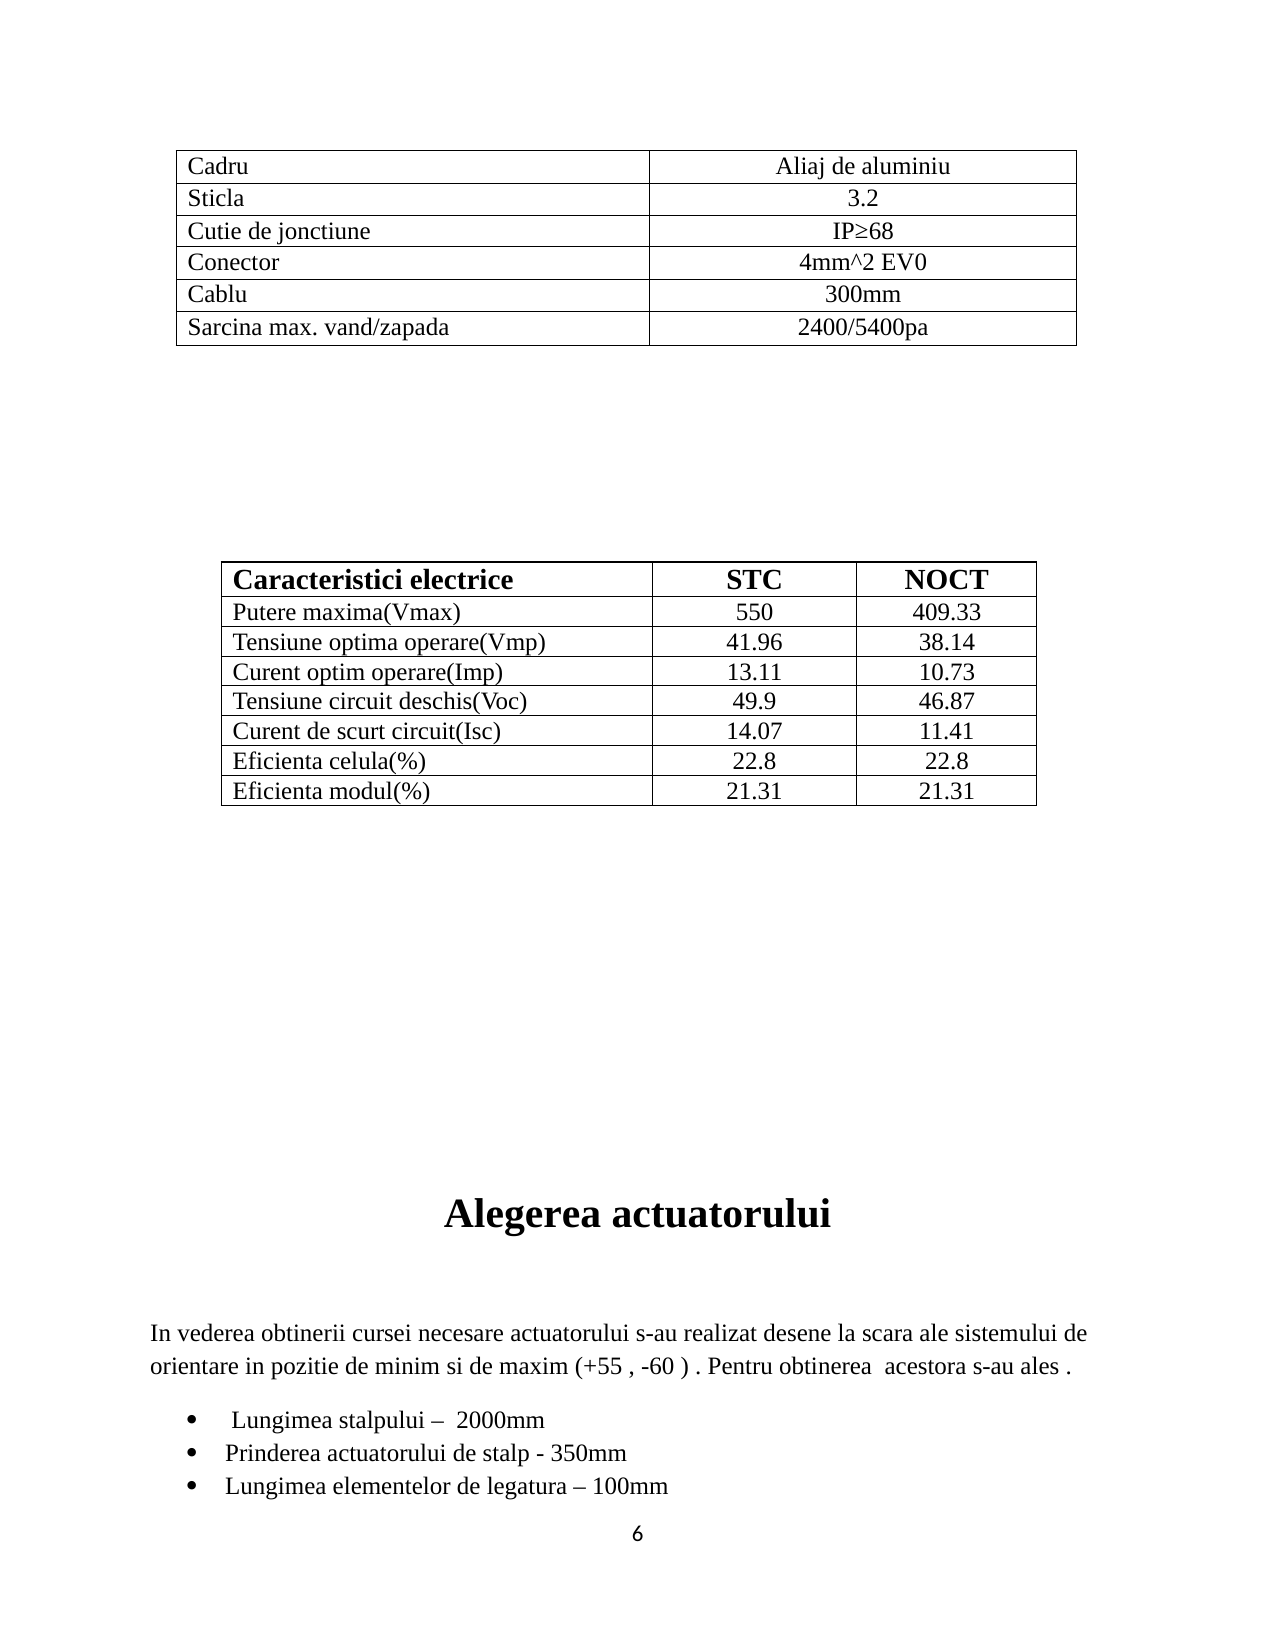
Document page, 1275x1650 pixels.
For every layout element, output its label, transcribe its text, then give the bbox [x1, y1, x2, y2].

table_cell Tensiune optima operare(Vmp) [222, 627, 652, 656]
table_header NOCT [857, 563, 1036, 596]
table_cell Putere maxima(Vmax) [222, 597, 652, 626]
list Prinderea actuatorului de stalp - 350mm [187, 1438, 1125, 1467]
table_cell Sarcina max. vand/zapada [177, 312, 649, 345]
table_cell Cadru [177, 151, 649, 182]
table_cell Eficienta celula(%) [222, 746, 652, 775]
table_cell Aliaj de aluminiu [650, 151, 1076, 182]
table_cell 49.9 [653, 686, 856, 715]
table_cell 550 [653, 597, 856, 626]
table_cell Cutie de jonctiune [177, 216, 649, 246]
table_cell 41.96 [653, 627, 856, 656]
table_cell 22.8 [653, 746, 856, 775]
table_cell 14.07 [653, 716, 856, 745]
table_cell 13.11 [653, 657, 856, 685]
table_cell 10.73 [857, 657, 1036, 685]
table_cell Cablu [177, 280, 649, 311]
text Alegerea actuatorului [150, 1188, 1125, 1236]
table_cell 11.41 [857, 716, 1036, 745]
table_cell 22.8 [857, 746, 1036, 775]
list Lungimea stalpului – 2000mm [187, 1405, 1125, 1433]
table_cell Curent de scurt circuit(Isc) [222, 716, 652, 745]
table_cell 3.2 [650, 184, 1076, 215]
table_cell 300mm [650, 280, 1076, 311]
table_cell Conector [177, 247, 649, 278]
list Lungimea elementelor de legatura – 100mm [187, 1471, 1125, 1499]
table_cell Curent optim operare(Imp) [222, 657, 652, 685]
table_cell 2400/5400pa [650, 312, 1076, 345]
table_cell 409.33 [857, 597, 1036, 626]
table_header Caracteristici electrice [222, 563, 652, 596]
table_cell 4mm^2 EV0 [650, 247, 1076, 278]
table_cell 46.87 [857, 686, 1036, 715]
table_cell Sticla [177, 184, 649, 215]
table_cell 21.31 [857, 776, 1036, 804]
table_cell Tensiune circuit deschis(Voc) [222, 686, 652, 715]
table_cell IP68 [650, 216, 1076, 246]
table_cell Eficienta modul(%) [222, 776, 652, 804]
table_cell 38.14 [857, 627, 1036, 656]
text In vederea obtinerii cursei necesare actuatorului s-au realizat desene la scara ale sistemului de orientare in pozitie de minim si de maxim (+55 , -60 ) . Pentru obtinerea acestora s-au ales . [150, 1318, 1125, 1380]
table_cell 21.31 [653, 776, 856, 804]
table_header STC [653, 563, 856, 596]
